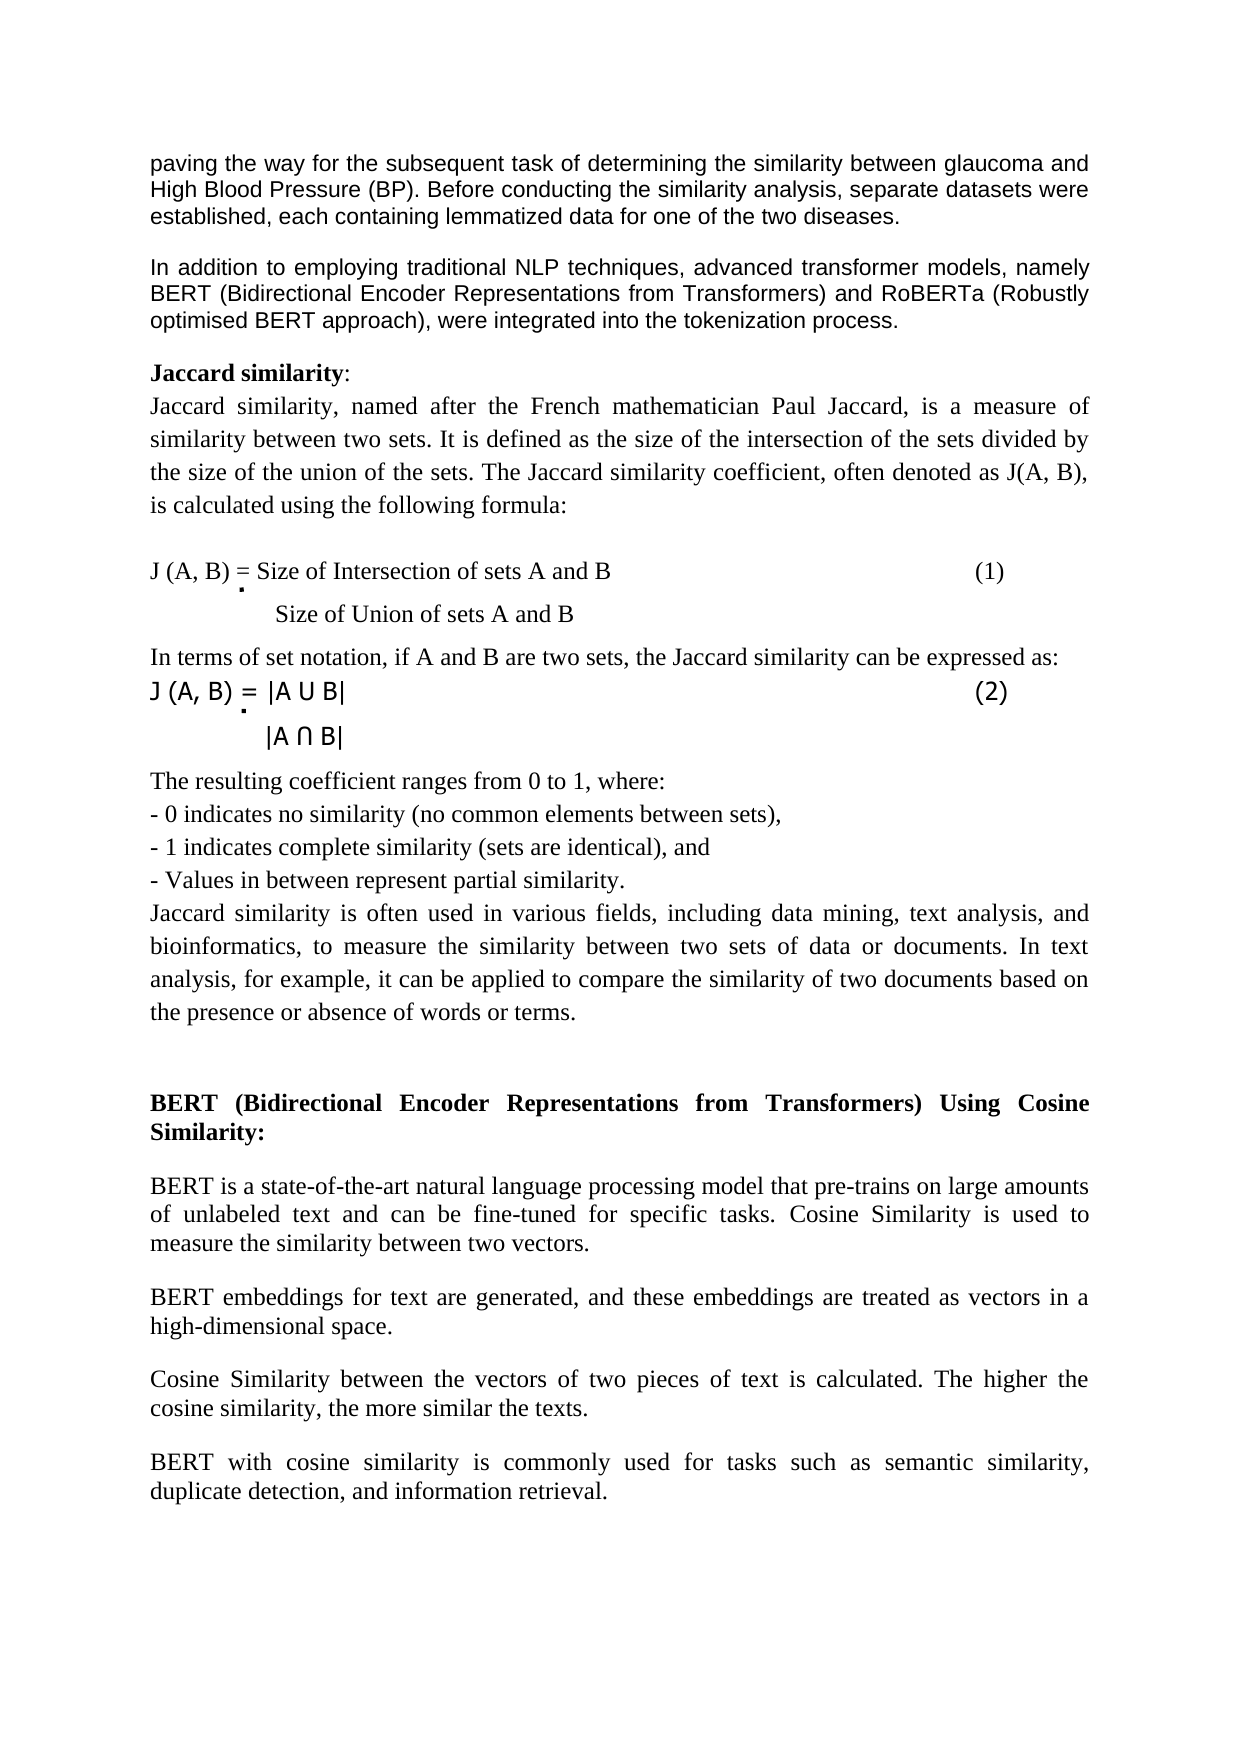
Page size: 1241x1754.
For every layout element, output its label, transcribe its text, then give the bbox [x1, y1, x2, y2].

text - 0 indicates no similarity (no common elements between sets), [150, 799, 1090, 828]
text In addition to employing traditional NLP techniques, advanced transformer models, namely BERT (Bidirectional Encoder Representations from Transformers) and RoBERTa (Robustly optimised BERT approach), were integrated into the tokenization process. [150, 254, 1090, 333]
text BERT embeddings for text are generated, and these embeddings are treated as vectors in a high-dimensional space. [150, 1282, 1090, 1339]
text Cosine Similarity between the vectors of two pieces of text is calculated. The higher the cosine similarity, the more similar the texts. [150, 1364, 1090, 1422]
text Size of Union of sets A and B [225, 599, 1090, 628]
text The resulting coefficient ranges from 0 to 1, where: [150, 766, 1090, 795]
text In terms of set notation, if A and B are two sets, the Jaccard similarity can be expressed as: [150, 642, 1090, 671]
text Jaccard similarity: [150, 358, 1090, 387]
text BERT is a state-of-the-art natural language processing model that pre-trains on large amounts of unlabeled text and can be fine-tuned for specific tasks. Cosine Similarity is used to measure the similarity between two vectors. [150, 1171, 1090, 1257]
text Jaccard similarity is often used in various fields, including data mining, text analysis, and bioinformatics, to measure the similarity between two sets of data or documents. In text analysis, for example, it can be applied to compare the similarity of two documents based on the presence or absence of words or terms. [150, 898, 1090, 1026]
text J (A, B) = Size of Intersection of sets A and B (1) [150, 556, 1090, 585]
text - 1 indicates complete similarity (sets are identical), and [150, 832, 1090, 861]
text BERT (Bidirectional Encoder Representations from Transformers) Using Cosine Similarity: [150, 1088, 1090, 1146]
text BERT with cosine similarity is commonly used for tasks such as semantic similarity, duplicate detection, and information retrieval. [150, 1447, 1090, 1504]
text Jaccard similarity, named after the French mathematician Paul Jaccard, is a measure of similarity between two sets. It is defined as the size of the intersection of the sets divided by the size of the union of the sets. The Jaccard similarity coefficient, often denoted as J(A, B), is calculated using the following formula: [150, 391, 1090, 519]
text - Values in between represent partial similarity. [150, 865, 1090, 894]
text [150, 150, 1090, 229]
